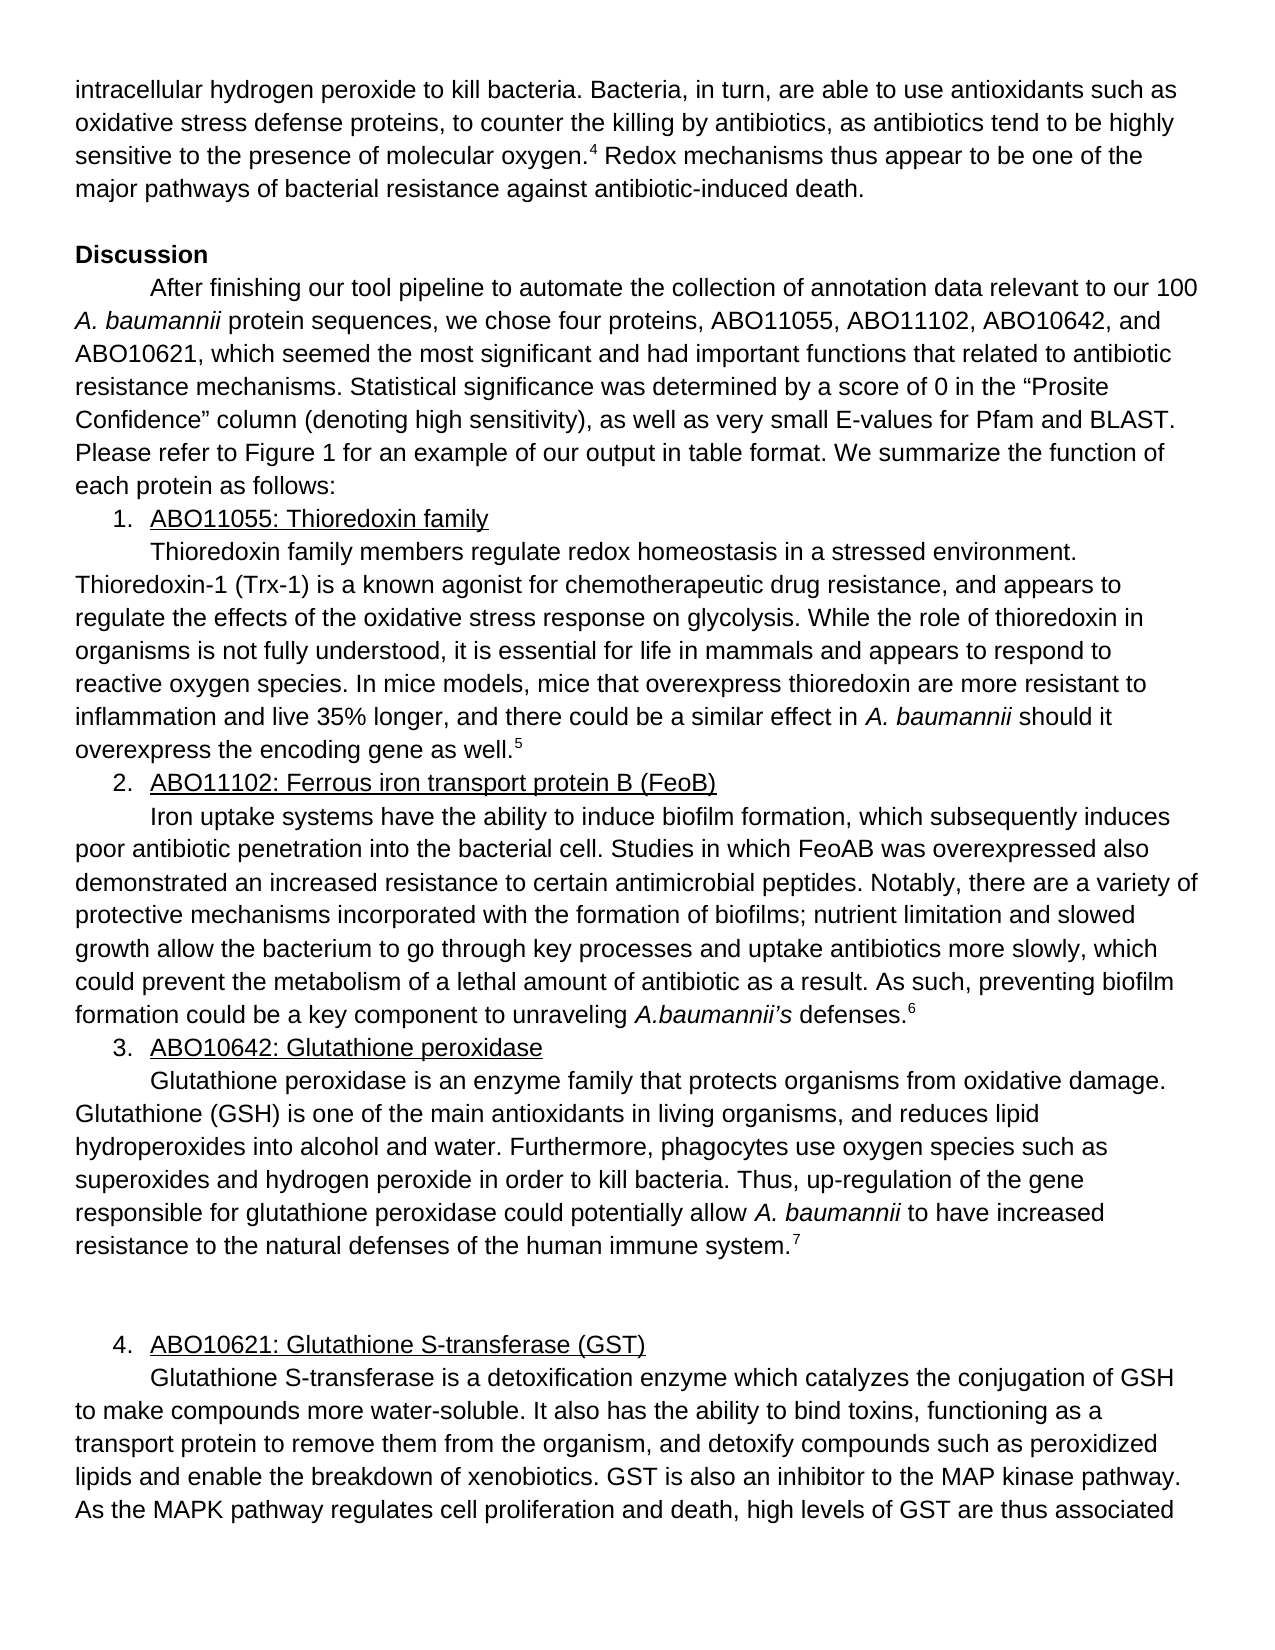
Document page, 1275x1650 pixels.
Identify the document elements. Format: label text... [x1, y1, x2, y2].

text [75, 75, 1200, 203]
list ABO11055: Thioredoxin family [112, 504, 1200, 533]
text Iron uptake systems have the ability to induce biofilm formation, which subsequently induces poor antibiotic penetration into the bacterial cell. Studies in which FeoAB was overexpressed also demonstrated an increased resistance to certain antimicrobial peptides. Notably, there are a variety of protective mechanisms incorporated with the formation of biofilms; nutrient limitation and slowed growth allow the bacterium to go through key processes and uptake antibiotics more slowly, which could prevent the metabolism of a lethal amount of antibiotic as a result. As such, preventing biofilm formation could be a key component to unraveling A.baumannii’s defenses.6 [75, 801, 1200, 1028]
list ABO10621: Glutathione S-transferase (GST) [112, 1330, 1200, 1358]
list ABO10642: Glutathione peroxidase [112, 1033, 1200, 1061]
text Glutathione peroxidase is an enzyme family that protects organisms from oxidative damage. Glutathione (GSH) is one of the main antioxidants in living organisms, and reduces lipid hydroperoxides into alcohol and water. Furthermore, phagocytes use oxygen species such as superoxides and hydrogen peroxide in order to kill bacteria. Thus, up-regulation of the gene responsible for glutathione peroxidase could potentially allow A. baumannii to have increased resistance to the natural defenses of the human immune system.7 [75, 1066, 1200, 1259]
text Thioredoxin family members regulate redox homeostasis in a stressed environment. Thioredoxin-1 (Trx-1) is a known agonist for chemotherapeutic drug resistance, and appears to regulate the effects of the oxidative stress response on glycolysis. While the role of thioredoxin in organisms is not fully understood, it is essential for life in mammals and appears to respond to reactive oxygen species. In mice models, mice that overexpress thioredoxin are more resistant to inflammation and live 35% longer, and there could be a similar effect in A. baumannii should it overexpress the encoding gene as well.5 [75, 537, 1200, 764]
list ABO11102: Ferrous iron transport protein B (FeoB) [112, 768, 1200, 797]
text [75, 1363, 1200, 1524]
text After finishing our tool pipeline to automate the collection of annotation data relevant to our 100 A. baumannii protein sequences, we chose four proteins, ABO11055, ABO11102, ABO10642, and ABO10621, which seemed the most significant and had important functions that related to antibiotic resistance mechanisms. Statistical significance was determined by a score of 0 in the “Prosite Confidence” column (denoting high sensitivity), as well as very small E-values for Pfam and BLAST. Please refer to Figure 1 for an example of our output in table format. We summarize the function of each protein as follows: [75, 273, 1200, 500]
text Discussion [75, 240, 1200, 269]
